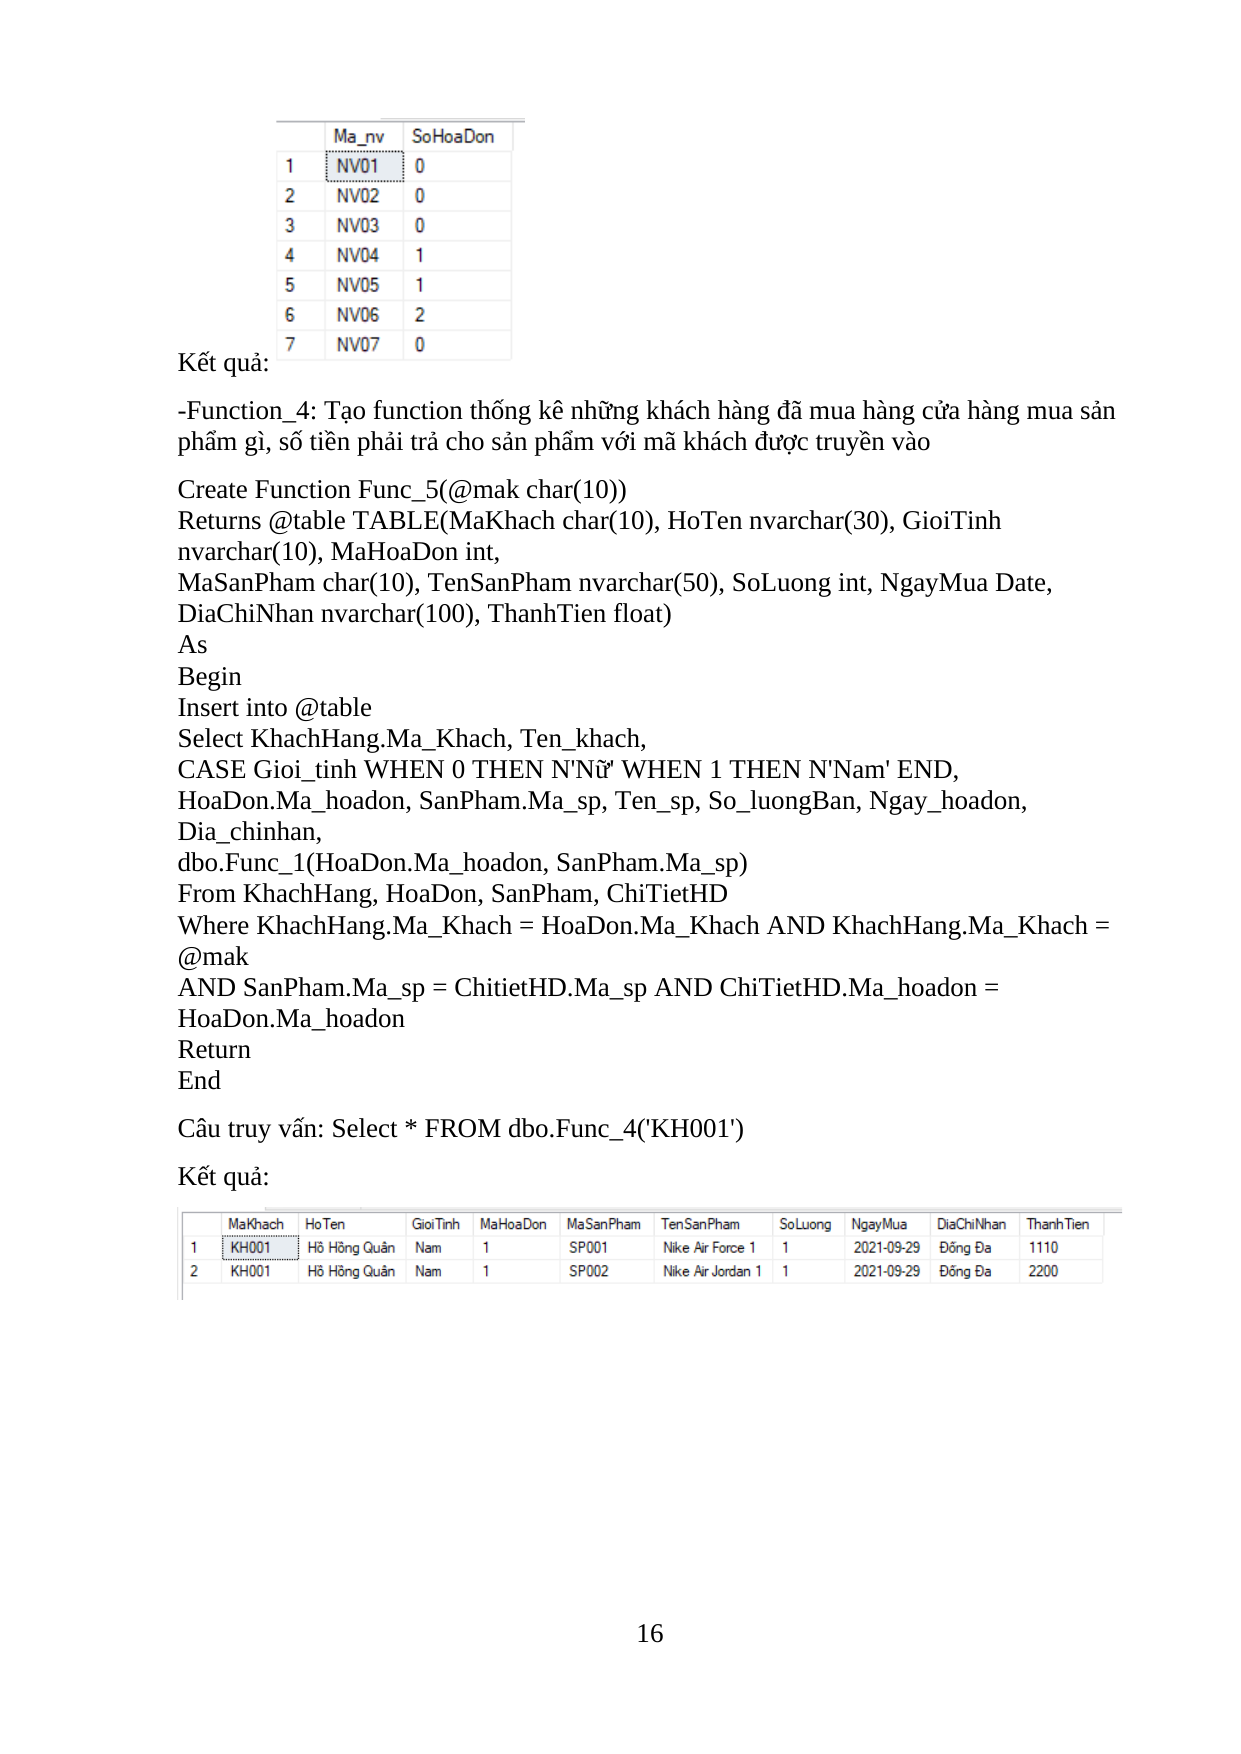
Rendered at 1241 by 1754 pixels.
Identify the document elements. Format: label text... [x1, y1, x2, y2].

text Begin [177, 659, 1122, 691]
text HoaDon.Ma_hoadon, SanPham.Ma_sp, Ten_sp, So_luongBan, Ngay_hoadon, Dia_chinhan, [177, 784, 1122, 846]
text Create Function Func_5(@mak char(10)) [177, 473, 1122, 504]
text Where KhachHang.Ma_Khach = HoaDon.Ma_Khach AND KhachHang.Ma_Khach = @mak [177, 909, 1122, 971]
text CASE Gioi_tinh WHEN 0 THEN N'Nữ' WHEN 1 THEN N'Nam' END, [177, 753, 1122, 784]
text From KhachHang, HoaDon, SanPham, ChiTietHD [177, 878, 1122, 909]
text Select KhachHang.Ma_Khach, Ten_khach, [177, 722, 1122, 753]
text Kết quả: [177, 1160, 1122, 1191]
text Return [177, 1033, 1122, 1064]
text MaSanPham char(10), TenSanPham nvarchar(50), SoLuong int, NgayMua Date, [177, 566, 1122, 597]
text dbo.Func_1(HoaDon.Ma_hoadon, SanPham.Ma_sp) [177, 846, 1122, 878]
text DiaChiNhan nvarchar(100), ThanhTien float) [177, 597, 1122, 628]
text Insert into @table [177, 691, 1122, 722]
picture [177, 1207, 1123, 1300]
text As [177, 628, 1122, 659]
picture [276, 118, 525, 372]
text Returns @table TABLE(MaKhach char(10), HoTen nvarchar(30), GioiTinh nvarchar(10), MaHoaDon int, [177, 504, 1122, 566]
text -Function_4: Tạo function thống kê những khách hàng đã mua hàng cửa hàng mua sản phẩm gì, số tiền phải trả cho sản phẩm với mã khách được truyền vào [177, 394, 1122, 456]
text End [177, 1064, 1122, 1096]
text Câu truy vấn: Select * FROM dbo.Func_4('KH001') [177, 1112, 1122, 1143]
text AND SanPham.Ma_sp = ChitietHD.Ma_sp AND ChiTietHD.Ma_hoadon = HoaDon.Ma_hoadon [177, 971, 1122, 1033]
